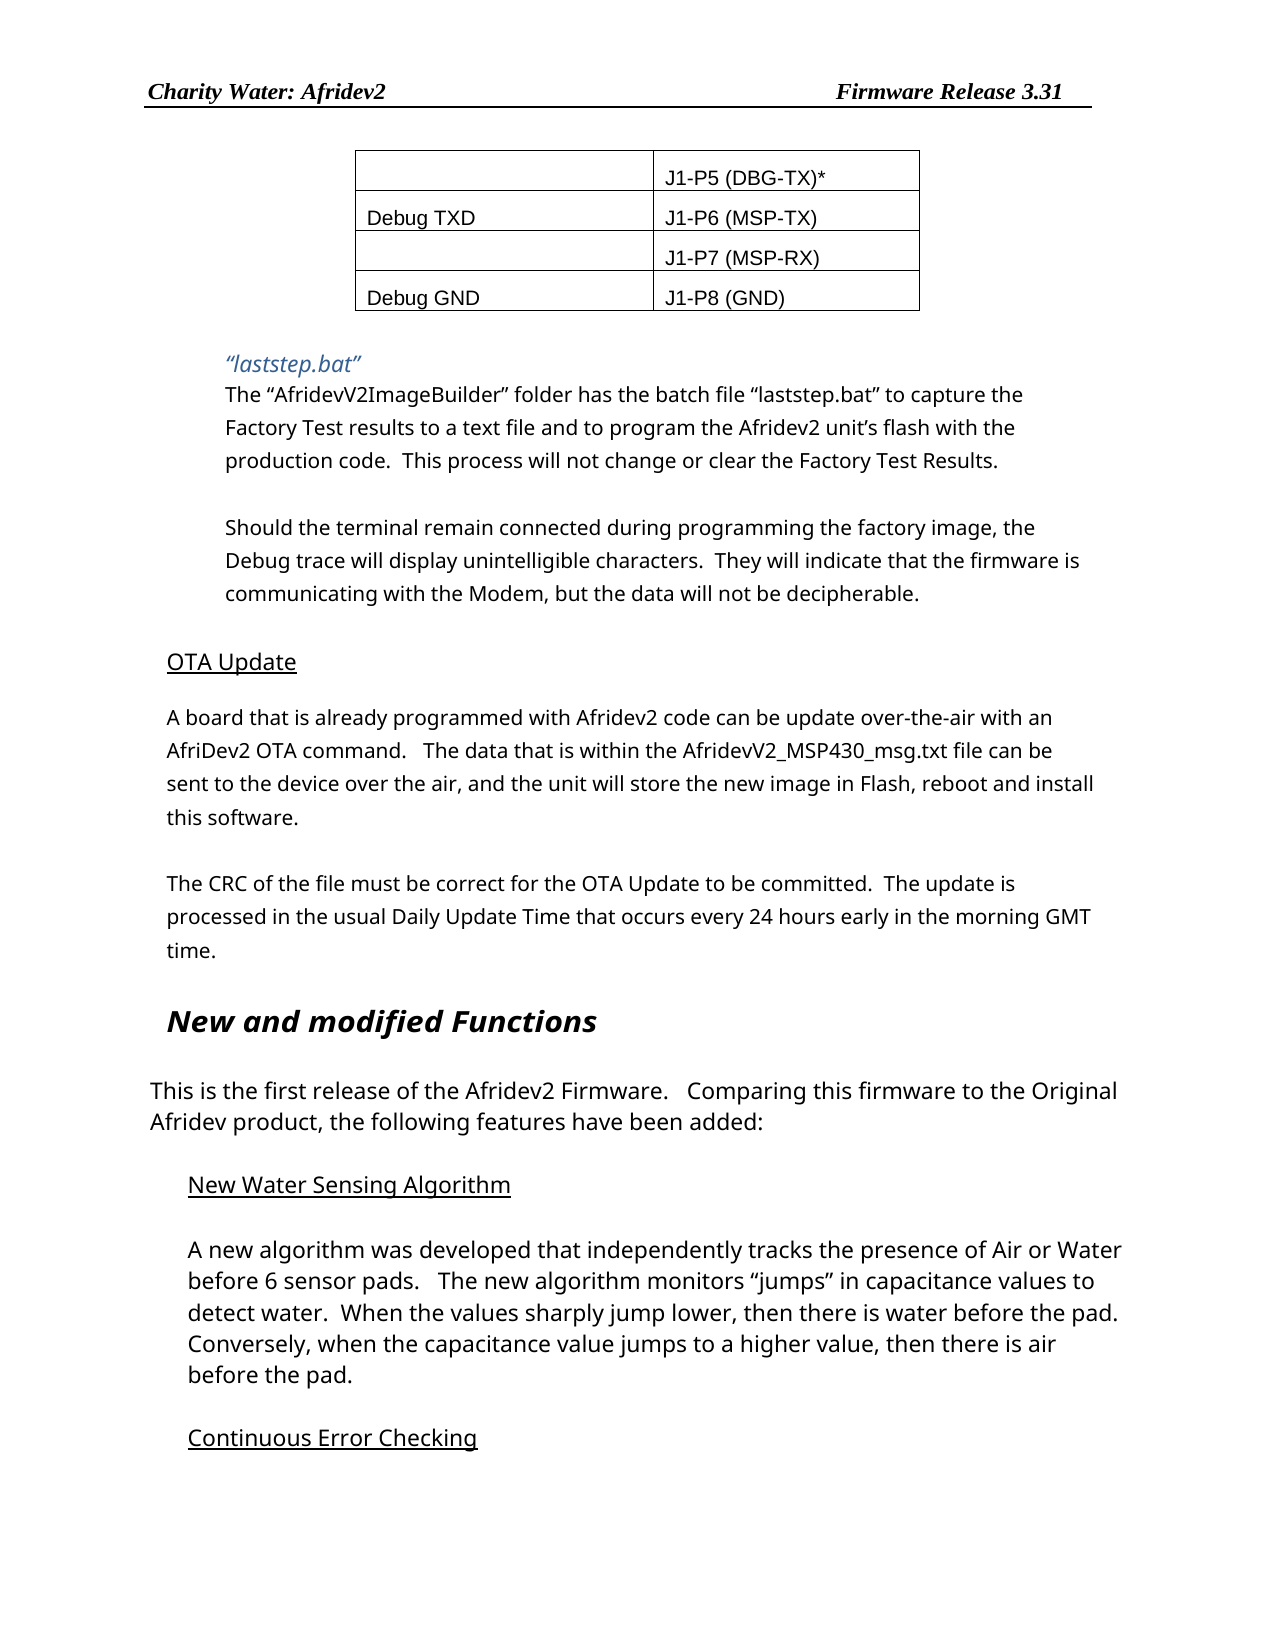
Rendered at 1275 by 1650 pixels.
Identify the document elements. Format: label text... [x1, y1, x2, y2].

subtitle OTA Update [166, 646, 1125, 677]
table_cell J1-P7 (MSP-RX) [654, 231, 919, 270]
text This is the first release of the Afridev2 Firmware. Comparing this firmware to the Original Afridev product, the following features have been added: [150, 1075, 1125, 1137]
table_cell [356, 151, 653, 190]
table_cell Debug GND [356, 271, 653, 310]
subtitle New and modified Functions [166, 1002, 1125, 1041]
text A board that is already programmed with Afridev2 code can be update over-the-air with an AfriDev2 OTA command. The data that is within the AfridevV2_MSP430_msg.txt file can be sent to the device over the air, and the unit will store the new image in Flash, reboot and install this software. [166, 703, 1099, 831]
table_cell Debug TXD [356, 191, 653, 230]
table_cell [356, 231, 653, 270]
subtitle New Water Sensing Algorithm [187, 1169, 1125, 1201]
subtitle “laststep.bat” [225, 348, 1125, 380]
table_cell J1-P8 (GND) [654, 271, 919, 310]
table_cell J1-P5 (DBG-TX)* [654, 151, 919, 190]
table_cell J1-P6 (MSP-TX) [654, 191, 919, 230]
text Should the terminal remain connected during programming the factory image, the Debug trace will display unintelligible characters. They will indicate that the firmware is communicating with the Modem, but the data will not be decipherable. [225, 513, 1099, 607]
text A new algorithm was developed that independently tracks the presence of Air or Water before 6 sensor pads. The new algorithm monitors “jumps” in capacitance values to detect water. When the values sharply jump lower, then there is water before the pad. Conversely, when the capacitance value jumps to a higher value, then there is air before the pad. Continuous Error Checking [187, 1234, 1125, 1481]
text The CRC of the file must be correct for the OTA Update to be committed. The update is processed in the usual Daily Update Time that occurs every 24 hours early in the morning GMT time. [166, 869, 1099, 964]
text The “AfridevV2ImageBuilder” folder has the batch file “laststep.bat” to capture the Factory Test results to a text file and to program the Afridev2 unit’s flash with the production code. This process will not change or clear the Factory Test Results. [225, 380, 1099, 474]
